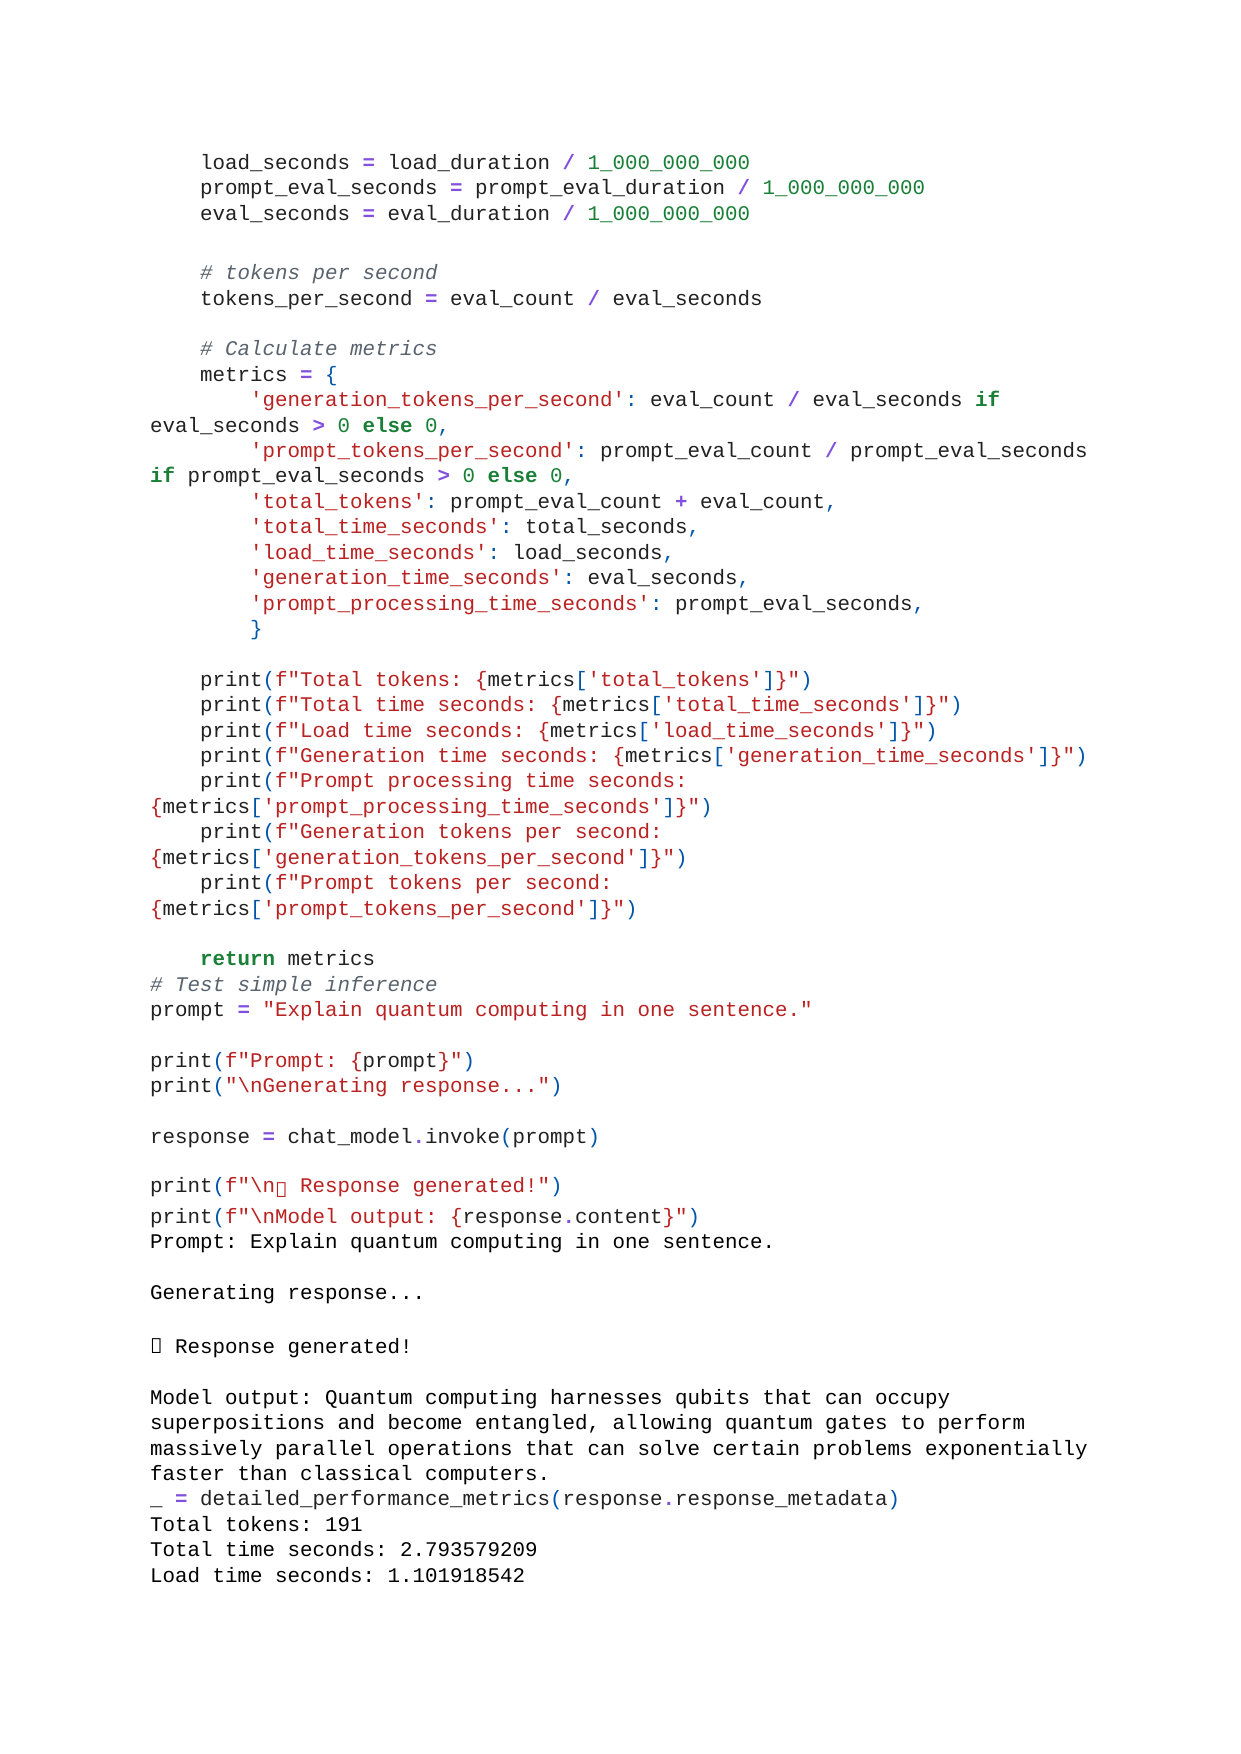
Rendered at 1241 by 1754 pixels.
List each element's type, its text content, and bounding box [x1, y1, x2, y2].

text 'generation_tokens_per_second': eval_count / eval_seconds if eval_seconds > 0 else 0, [150, 387, 1090, 438]
text Generating response... [150, 1280, 1090, 1306]
text ✅ Response generated! [150, 1331, 1090, 1359]
text print(f"\nModel output: {response.content}") [150, 1204, 1090, 1229]
text 'total_time_seconds': total_seconds, [150, 514, 1090, 540]
text return metrics [150, 947, 1090, 972]
text # tokens per second [150, 260, 1090, 286]
text print(f"Generation time seconds: {metrics['generation_time_seconds']}") [150, 743, 1090, 769]
text print(f"Prompt: {prompt}") [150, 1048, 1090, 1074]
text metrics = { [150, 362, 1090, 387]
text print(f"Total time seconds: {metrics['total_time_seconds']}") [150, 692, 1090, 718]
text 'prompt_processing_time_seconds': prompt_eval_seconds, [150, 591, 1090, 616]
text prompt_eval_seconds = prompt_eval_duration / 1_000_000_000 [150, 175, 1090, 201]
text Total time seconds: 2.793579209 [150, 1537, 1090, 1563]
text print(f"Generation tokens per second: {metrics['generation_tokens_per_second']}") [150, 819, 1090, 870]
text print(f"Load time seconds: {metrics['load_time_seconds']}") [150, 718, 1090, 743]
text } [150, 616, 1090, 642]
text 'total_tokens': prompt_eval_count + eval_count, [150, 489, 1090, 514]
text print(f"Total tokens: {metrics['total_tokens']}") [150, 667, 1090, 692]
text prompt = "Explain quantum computing in one sentence." [150, 997, 1090, 1023]
text # Calculate metrics [150, 337, 1090, 362]
text 'load_time_seconds': load_seconds, [150, 540, 1090, 565]
text _ = detailed_performance_metrics(response.response_metadata) [150, 1487, 1090, 1512]
text print("\nGenerating response...") [150, 1074, 1090, 1099]
text tokens_per_second = eval_count / eval_seconds [150, 286, 1090, 311]
text load_seconds = load_duration / 1_000_000_000 [150, 150, 1090, 175]
text eval_seconds = eval_duration / 1_000_000_000 [150, 201, 1090, 226]
text response = chat_model.invoke(prompt) [150, 1124, 1090, 1150]
text print(f"Prompt processing time seconds: {metrics['prompt_processing_time_seconds']}") [150, 769, 1090, 819]
text Load time seconds: 1.101918542 [150, 1563, 1090, 1588]
text Total tokens: 191 [150, 1512, 1090, 1537]
text print(f"Prompt tokens per second: {metrics['prompt_tokens_per_second']}") [150, 870, 1090, 921]
text 'generation_time_seconds': eval_seconds, [150, 565, 1090, 591]
text Model output: Quantum computing harnesses qubits that can occupy superpositions and become entangled, allowing quantum gates to perform massively parallel operations that can solve certain problems exponentially faster than classical computers. [150, 1385, 1090, 1487]
text print(f"\n✅ Response generated!") [150, 1175, 1090, 1204]
text Prompt: Explain quantum computing in one sentence. [150, 1229, 1090, 1255]
text 'prompt_tokens_per_second': prompt_eval_count / prompt_eval_seconds if prompt_eval_seconds > 0 else 0, [150, 438, 1090, 489]
text # Test simple inference [150, 972, 1090, 997]
